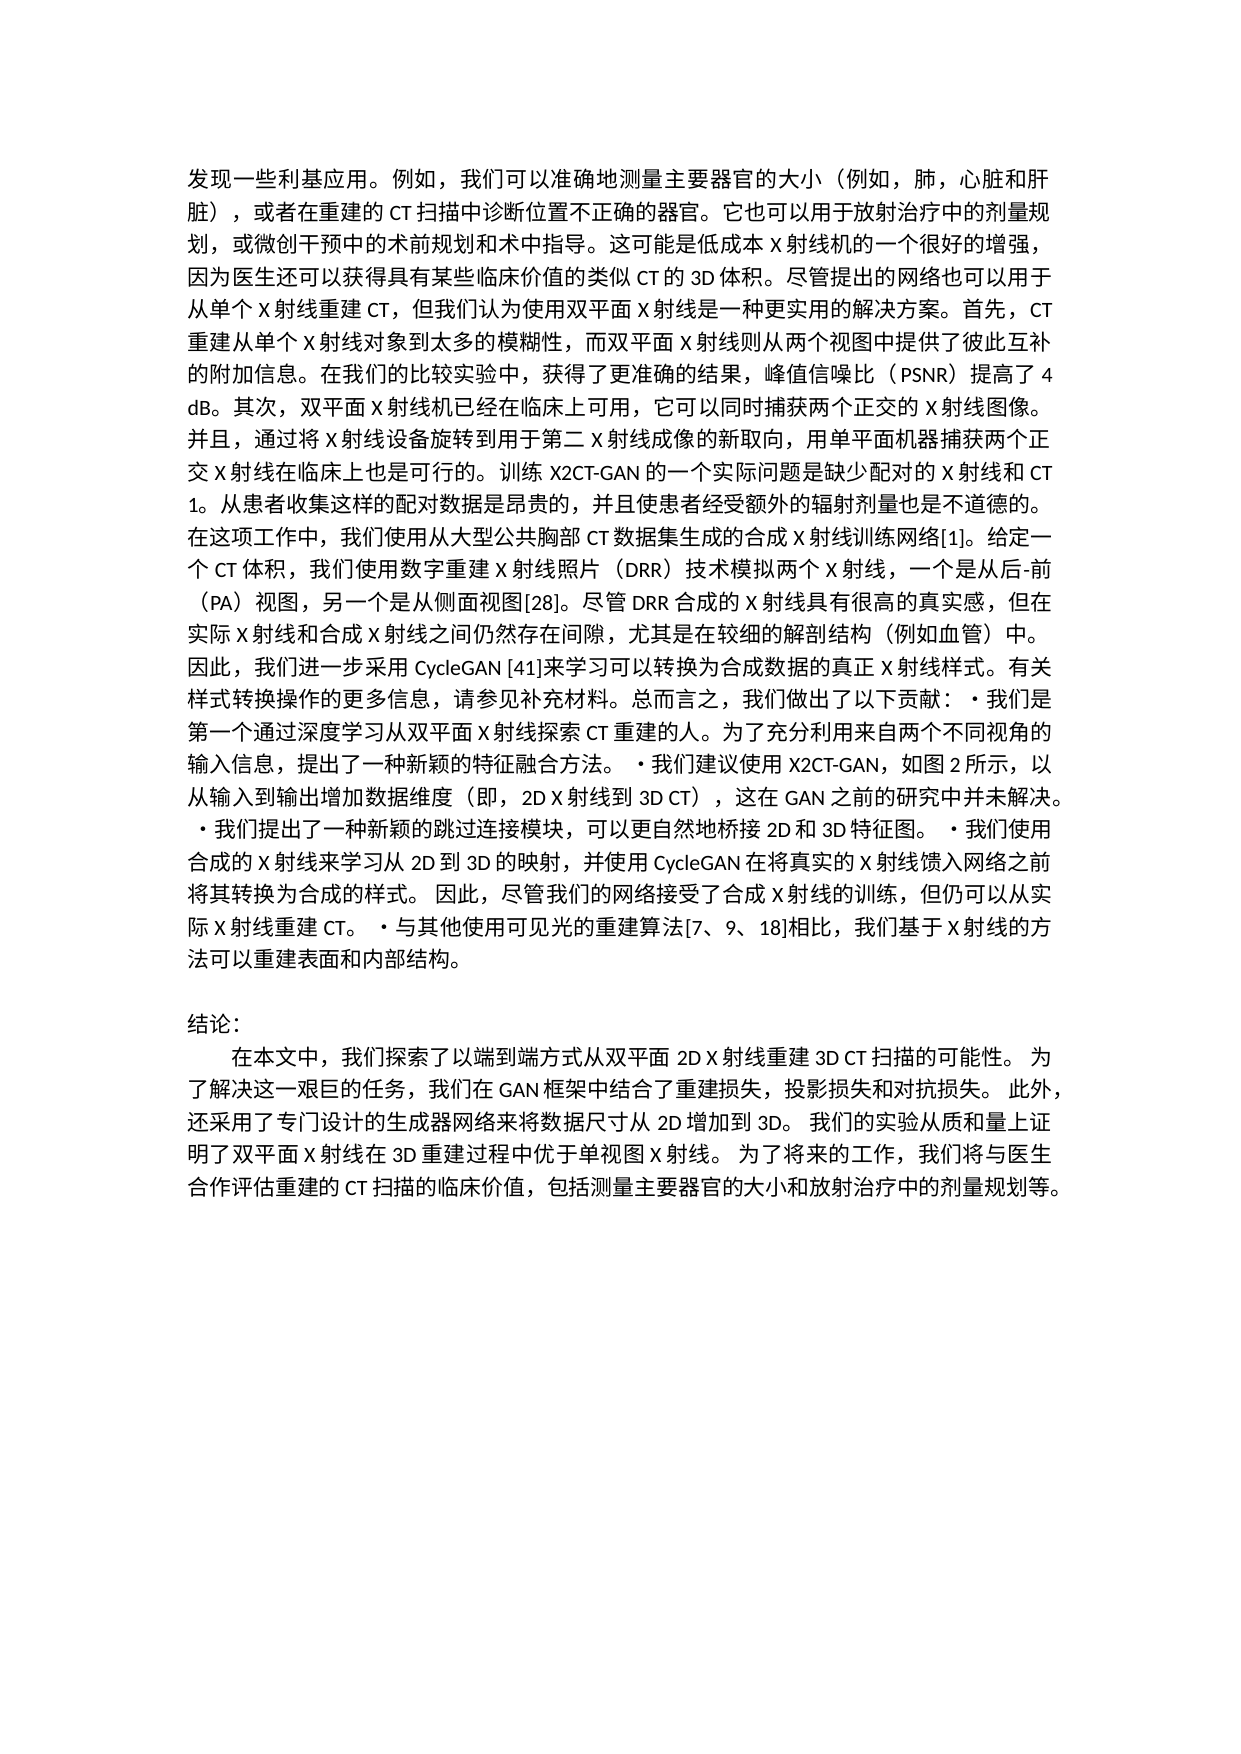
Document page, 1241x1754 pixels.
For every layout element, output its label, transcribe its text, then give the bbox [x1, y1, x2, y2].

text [187, 162, 1053, 974]
text 结论： [187, 1007, 1053, 1039]
text 在本文中，我们探索了以端到端方式从双平面2D X射线重建3D CT扫描的可能性。 为了解决这一艰巨的任务，我们在GAN框架中结合了重建损失，投影损失和对抗损失。 此外，还采用了专门设计的生成器网络来将数据尺寸从2D增加到3D。 我们的实验从质和量上证明了双平面X射线在3D重建过程中优于单视图X射线。 为了将来的工作，我们将与医生合作评估重建的CT扫描的临床价值，包括测量主要器官的大小和放射治疗中的剂量规划等。 [187, 1039, 1053, 1202]
